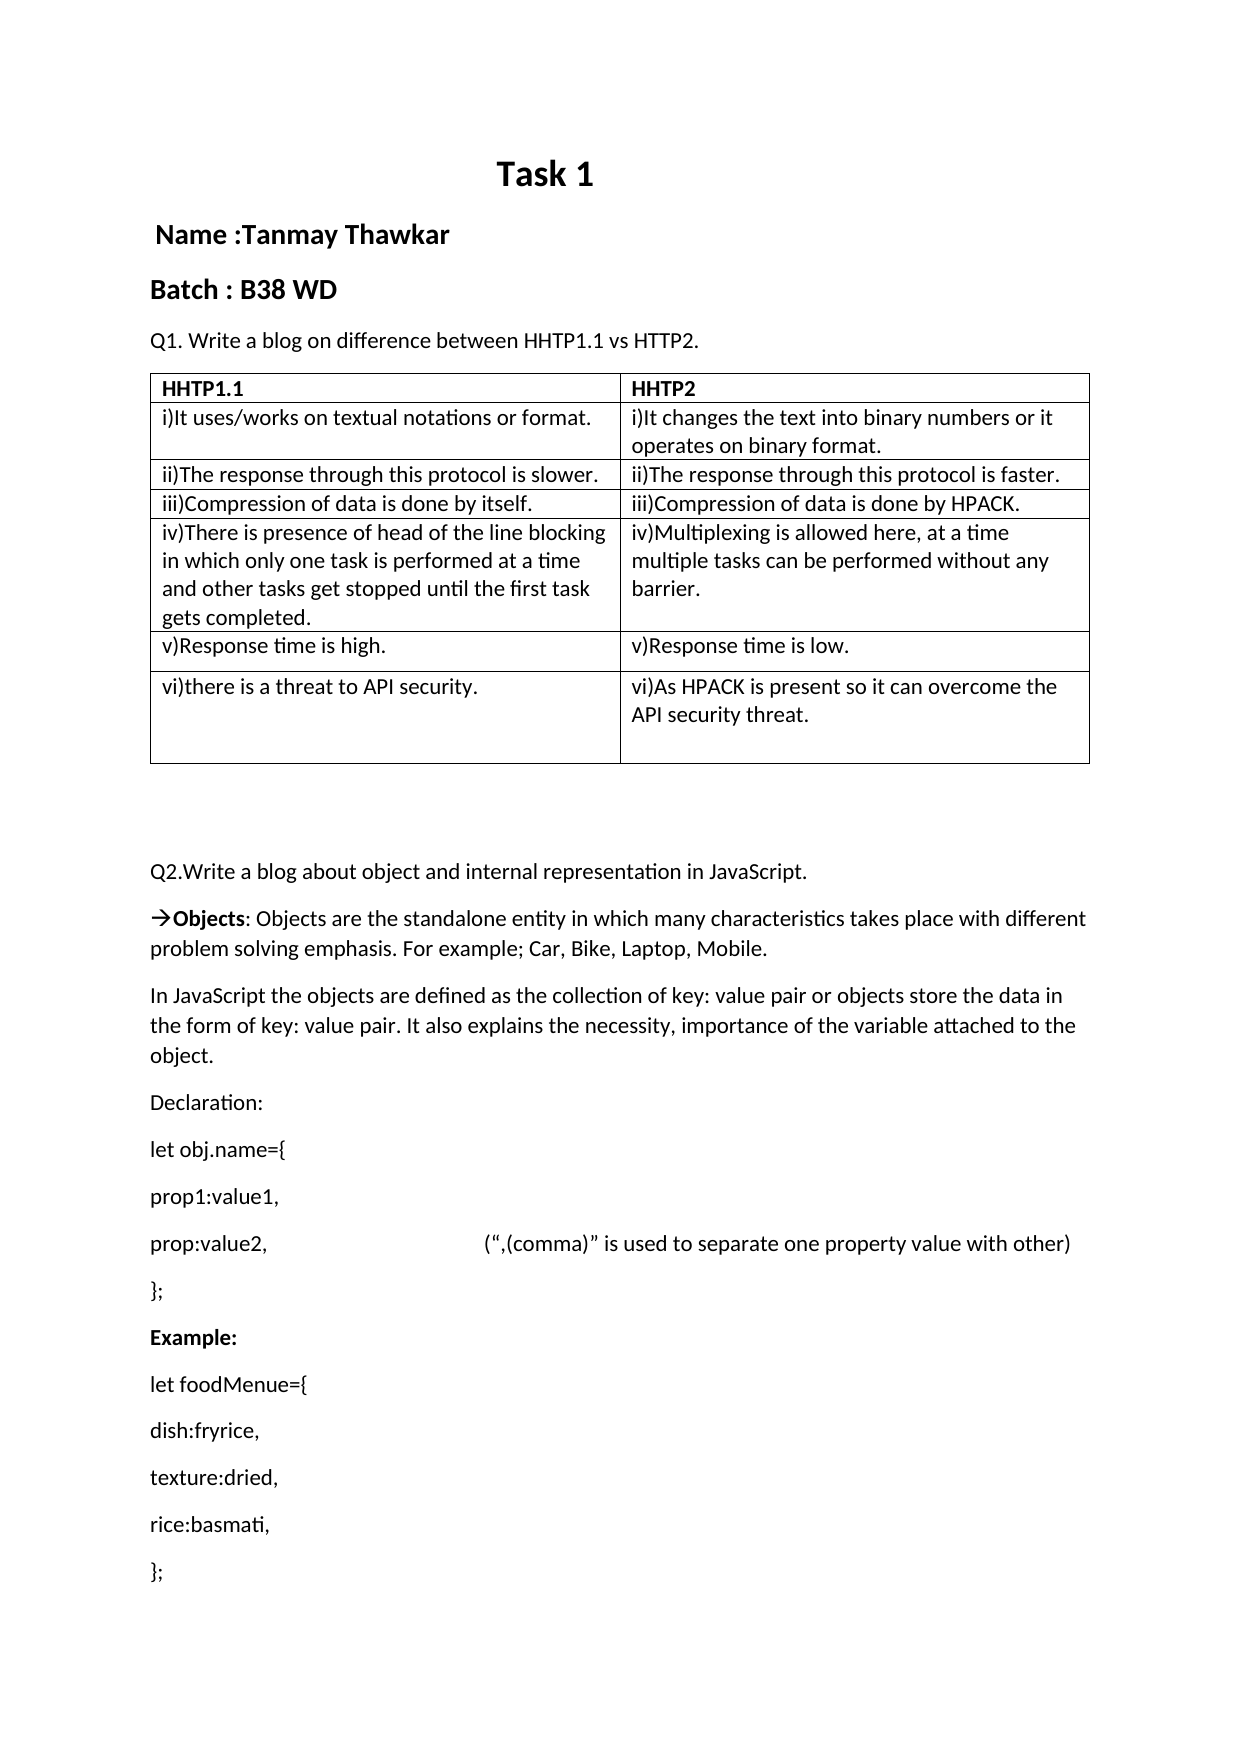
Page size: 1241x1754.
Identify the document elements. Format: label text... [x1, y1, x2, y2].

table_cell i)It uses/works on textual notations or format. [151, 403, 620, 459]
text prop1:value1, [150, 1182, 1090, 1210]
table_cell v)Response time is low. [621, 632, 1089, 671]
table_cell iv)Multiplexing is allowed here, at a time multiple tasks can be performed without any barrier. [621, 519, 1089, 631]
text Declaration: [150, 1088, 1090, 1117]
text texture:dried, [150, 1463, 1090, 1492]
table_cell ii)The response through this protocol is slower. [151, 460, 620, 488]
text let obj.name={ [150, 1135, 1090, 1163]
table_cell ii)The response through this protocol is faster. [621, 460, 1089, 488]
table_cell vi)there is a threat to API security. [151, 672, 620, 762]
table_cell iv)There is presence of head of the line blocking in which only one task is performed at a time and other tasks get stopped until the first task gets completed. [151, 519, 620, 631]
table_cell i)It changes the text into binary numbers or it operates on binary format. [621, 403, 1089, 459]
text Q1. Write a blog on difference between HHTP1.1 vs HTTP2. [150, 326, 1090, 354]
text }; [150, 1276, 1090, 1304]
text In JavaScript the objects are defined as the collection of key: value pair or objects store the data in the form of key: value pair. It also explains the necessity, importance of the variable attached to the object. [150, 981, 1090, 1070]
table_header HHTP1.1 [151, 374, 620, 402]
text let foodMenue={ [150, 1370, 1090, 1398]
table_header HHTP2 [621, 374, 1089, 402]
text Name :Tanmay Thawkar [150, 216, 1090, 252]
table_cell iii)Compression of data is done by HPACK. [621, 490, 1089, 517]
text prop:value2, (“,(comma)” is used to separate one property value with other) [150, 1229, 1090, 1257]
text Batch : B38 WD [150, 271, 1090, 307]
table_cell v)Response time is high. [151, 632, 620, 671]
text Example: [150, 1323, 1090, 1351]
text Objects: Objects are the standalone entity in which many characteristics takes place with different problem solving emphasis. For example; Car, Bike, Laptop, Mobile. [150, 904, 1090, 962]
text Task 1 [150, 150, 1090, 196]
text dish:fryrice, [150, 1417, 1090, 1445]
text rice:basmati, [150, 1510, 1090, 1538]
table_cell vi)As HPACK is present so it can overcome the API security threat. [621, 672, 1089, 762]
table_cell iii)Compression of data is done by itself. [151, 490, 620, 517]
text }; [150, 1557, 1090, 1585]
text Q2.Write a blog about object and internal representation in JavaScript. [150, 857, 1090, 885]
